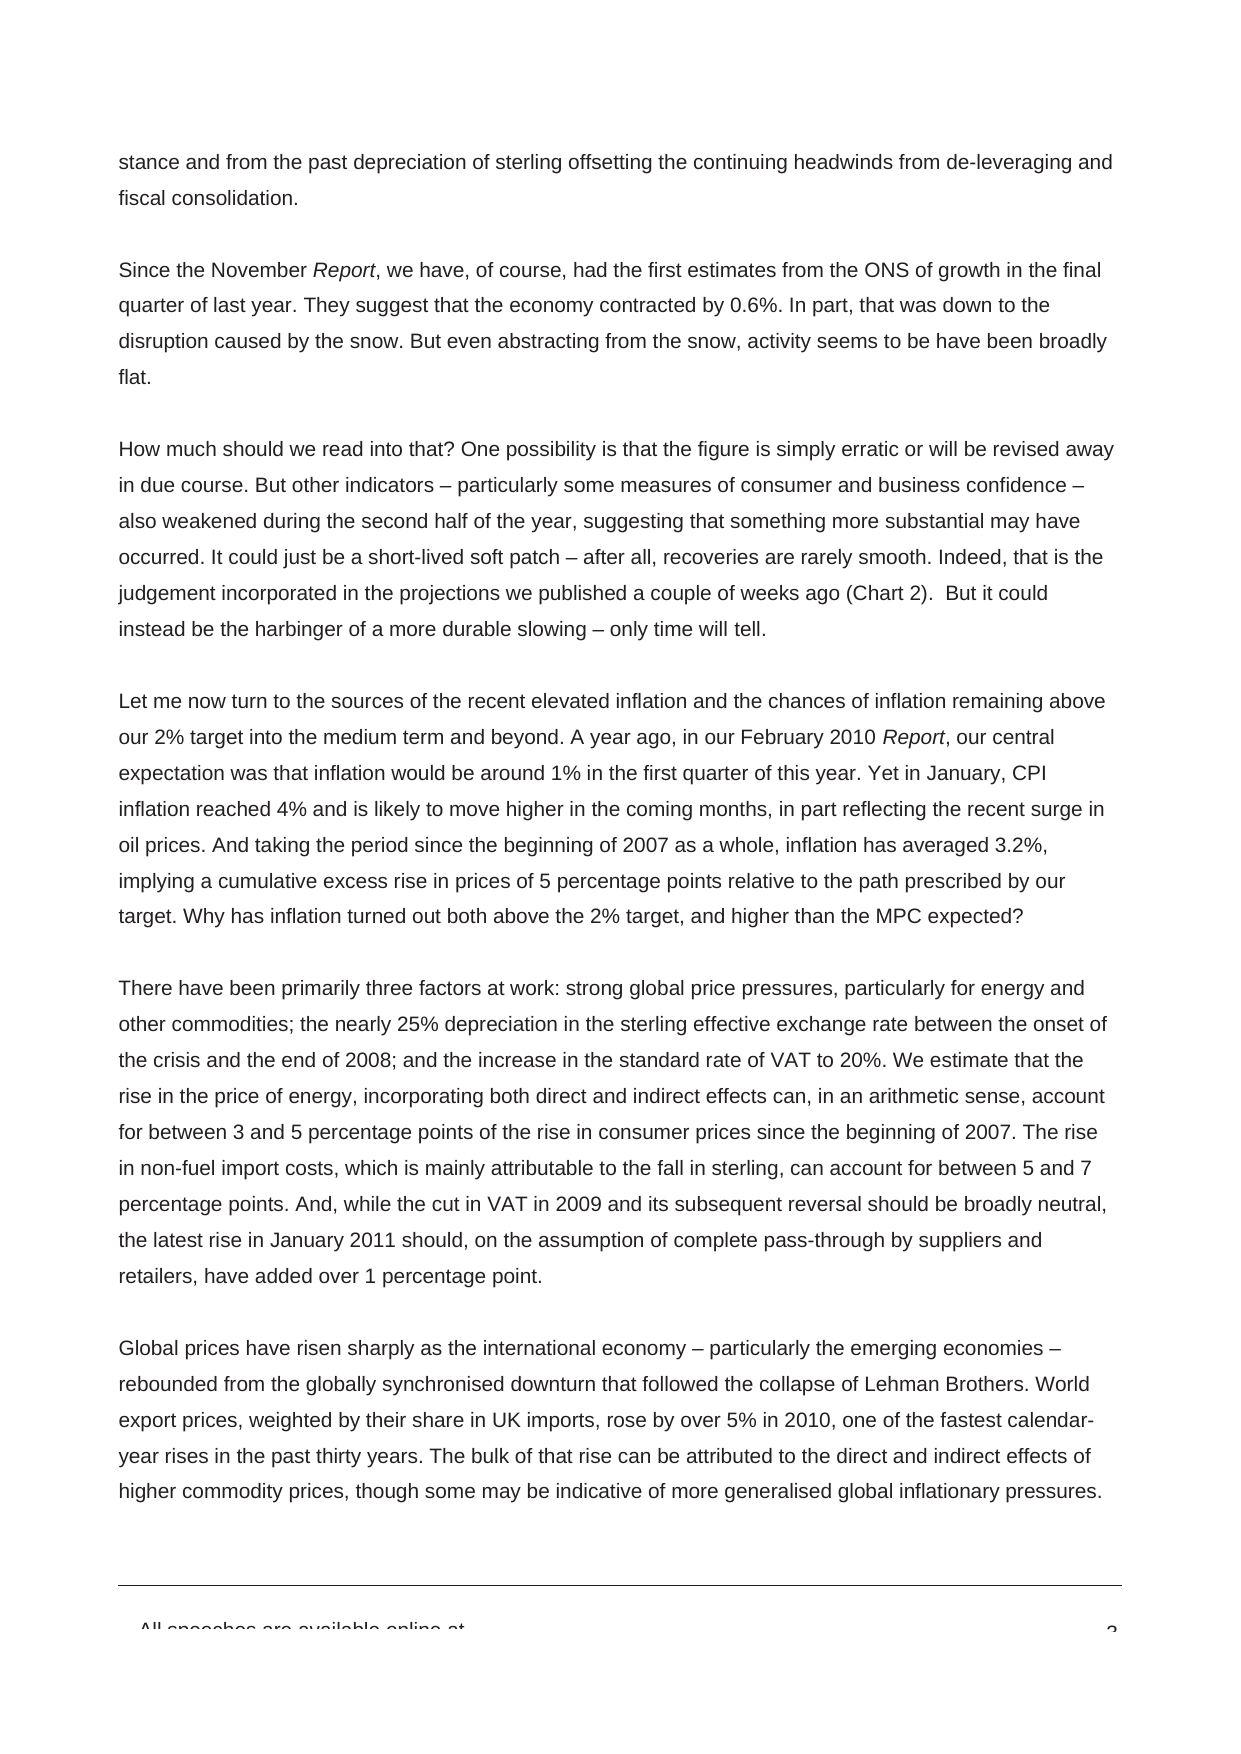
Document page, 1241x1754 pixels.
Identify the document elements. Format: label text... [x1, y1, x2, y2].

text How much should we read into that? One possibility is that the figure is simply erratic or will be revised away in due course. But other indicators – particularly some measures of consumer and business confidence – also weakened during the second half of the year, suggesting that something more substantial may have occurred. It could just be a short-lived soft patch – after all, recoveries are rarely smooth. Indeed, that is the judgement incorporated in the projections we published a couple of weeks ago (Chart 2). But it could instead be the harbinger of a more durable slowing – only time will tell. [118, 437, 1119, 641]
text Let me now turn to the sources of the recent elevated inflation and the chances of inflation remaining above our 2% target into the medium term and beyond. A year ago, in our February 2010 Report, our central expectation was that inflation would be around 1% in the first quarter of this year. Yet in January, CPI inflation reached 4% and is likely to move higher in the coming months, in part reflecting the recent surge in oil prices. And taking the period since the beginning of 2007 as a whole, inflation has averaged 3.2%, implying a cumulative excess rise in prices of 5 percentage points relative to the path prescribed by our target. Why has inflation turned out both above the 2% target, and higher than the MPC expected? [118, 689, 1113, 928]
text There have been primarily three factors at work: strong global price pressures, particularly for energy and other commodities; the nearly 25% depreciation in the sterling effective exchange rate between the onset of the crisis and the end of 2008; and the increase in the standard rate of VAT to 20%. We estimate that the rise in the price of energy, incorporating both direct and indirect effects can, in an arithmetic sense, account for between 3 and 5 percentage points of the rise in consumer prices since the beginning of 2007. The rise in non-fuel import costs, which is mainly attributable to the fall in sterling, can account for between 5 and 7 percentage points. And, while the cut in VAT in 2009 and its subsequent reversal should be broadly neutral, the latest rise in January 2011 should, on the assumption of complete pass-through by suppliers and retailers, have added over 1 percentage point. [118, 976, 1113, 1288]
text Global prices have risen sharply as the international economy – particularly the emerging economies – rebounded from the globally synchronised downturn that followed the collapse of Lehman Brothers. World export prices, weighted by their share in UK imports, rose by over 5% in 2010, one of the fastest calendar- year rises in the past thirty years. The bulk of that rise can be attributed to the direct and indirect effects of higher commodity prices, though some may be indicative of more generalised global inflationary pressures. [118, 1336, 1134, 1503]
text stance and from the past depreciation of sterling offsetting the continuing headwinds from de-leveraging and fiscal consolidation. [118, 150, 1117, 209]
text Since the November Report, we have, of course, had the first estimates from the ONS of growth in the final quarter of last year. They suggest that the economy contracted by 0.6%. In part, that was down to the disruption caused by the snow. But even abstracting from the snow, activity seems to be have been broadly flat. [118, 257, 1134, 389]
